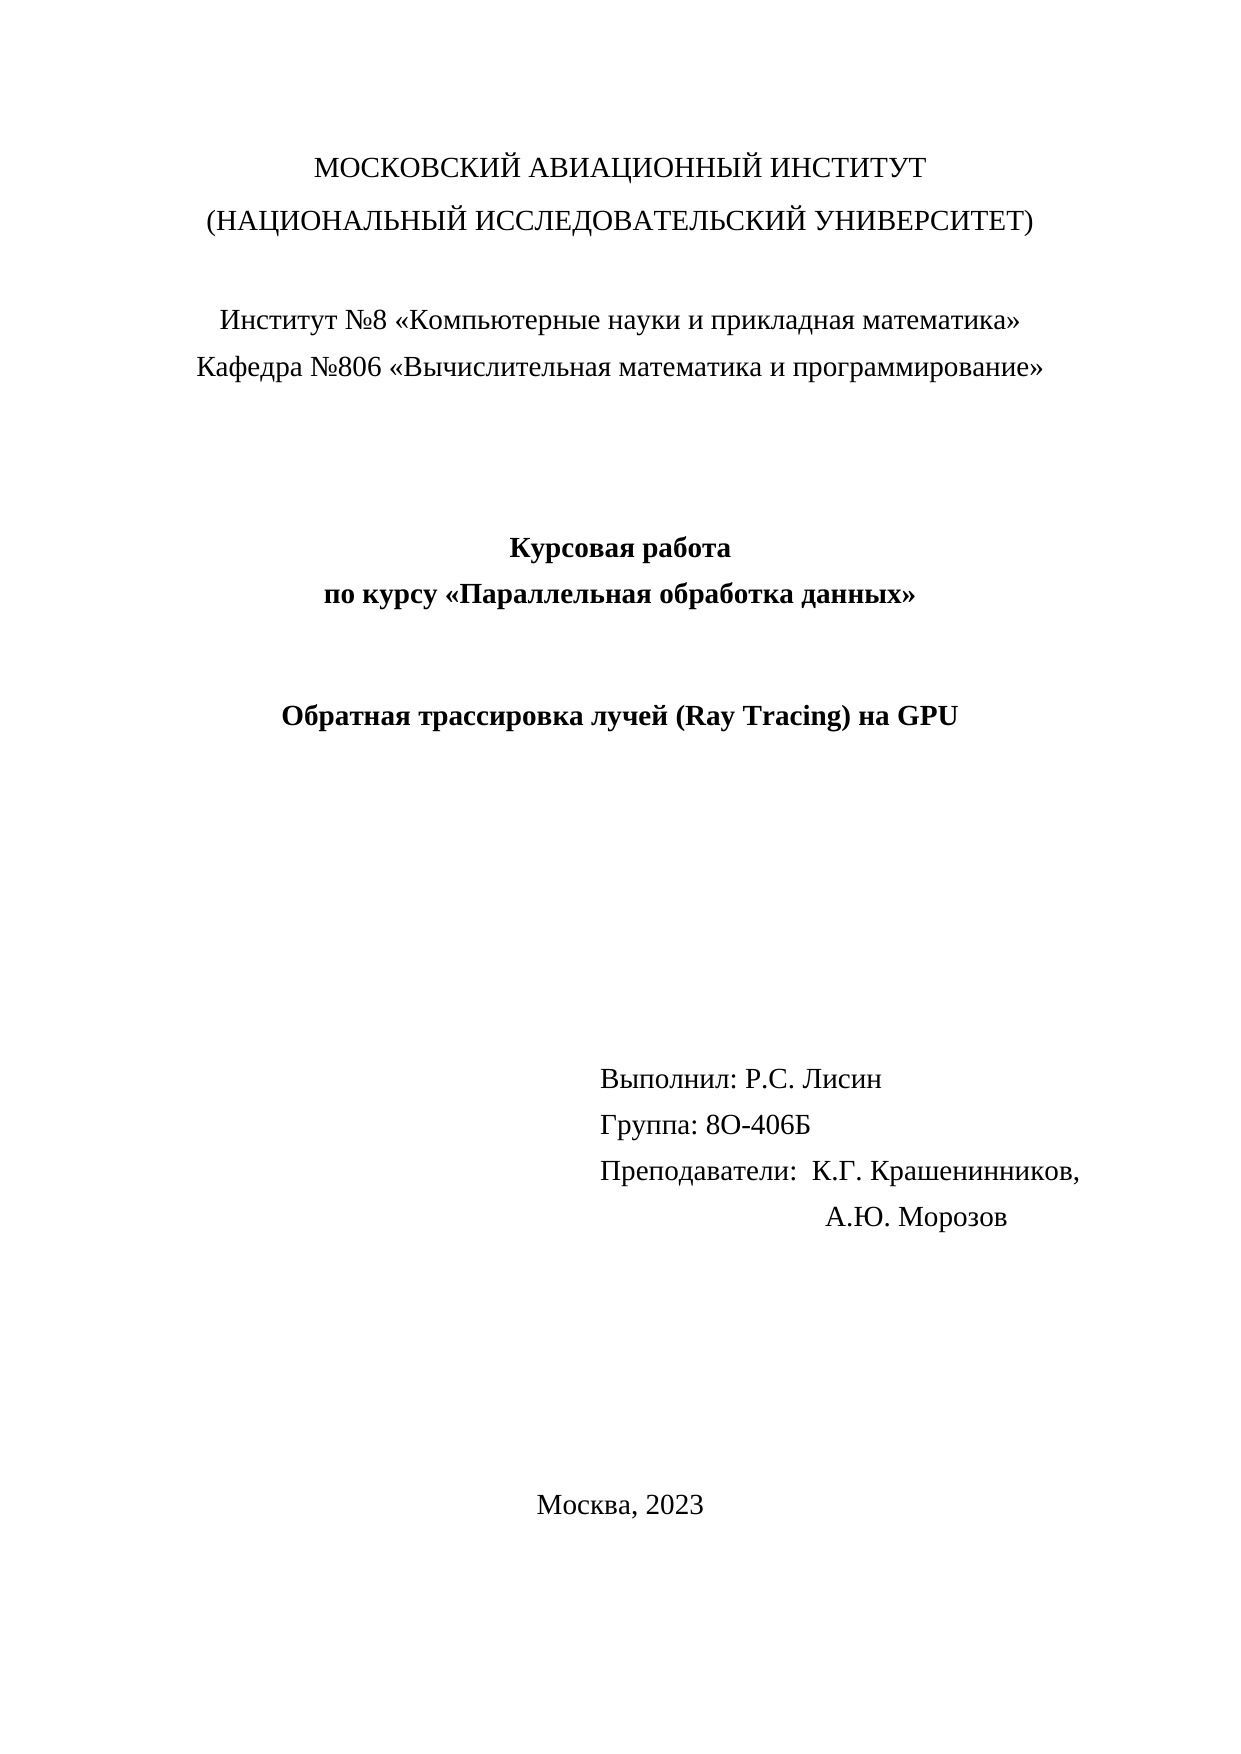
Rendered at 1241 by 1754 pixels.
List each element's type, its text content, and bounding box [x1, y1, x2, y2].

text Кафедра №806 «Вычислительная математика и программирование» [150, 349, 1090, 382]
text Выполнил: Р.С. Лисин [600, 1061, 1090, 1094]
text МОСКОВСКИЙ АВИАЦИОННЫЙ ИНСТИТУТ [150, 150, 1090, 183]
text Обратная трассировка лучей (Ray Tracing) на GPU [150, 698, 1090, 731]
text (НАЦИОНАЛЬНЫЙ ИССЛЕДОВАТЕЛЬСКИЙ УНИВЕРСИТЕТ) [150, 203, 1090, 237]
text по курсу «Параллельная обработка данных» [150, 577, 1090, 610]
text Москва, 2023 [150, 1487, 1090, 1521]
text Курсовая работа [150, 530, 1090, 564]
text Группа: 8О-406Б [600, 1107, 1090, 1141]
text Преподаватели: К.Г. Крашенинников, [600, 1153, 1090, 1187]
text А.Ю. Морозов [750, 1199, 1090, 1233]
text Институт №8 «Компьютерные науки и прикладная математика» [150, 302, 1090, 336]
